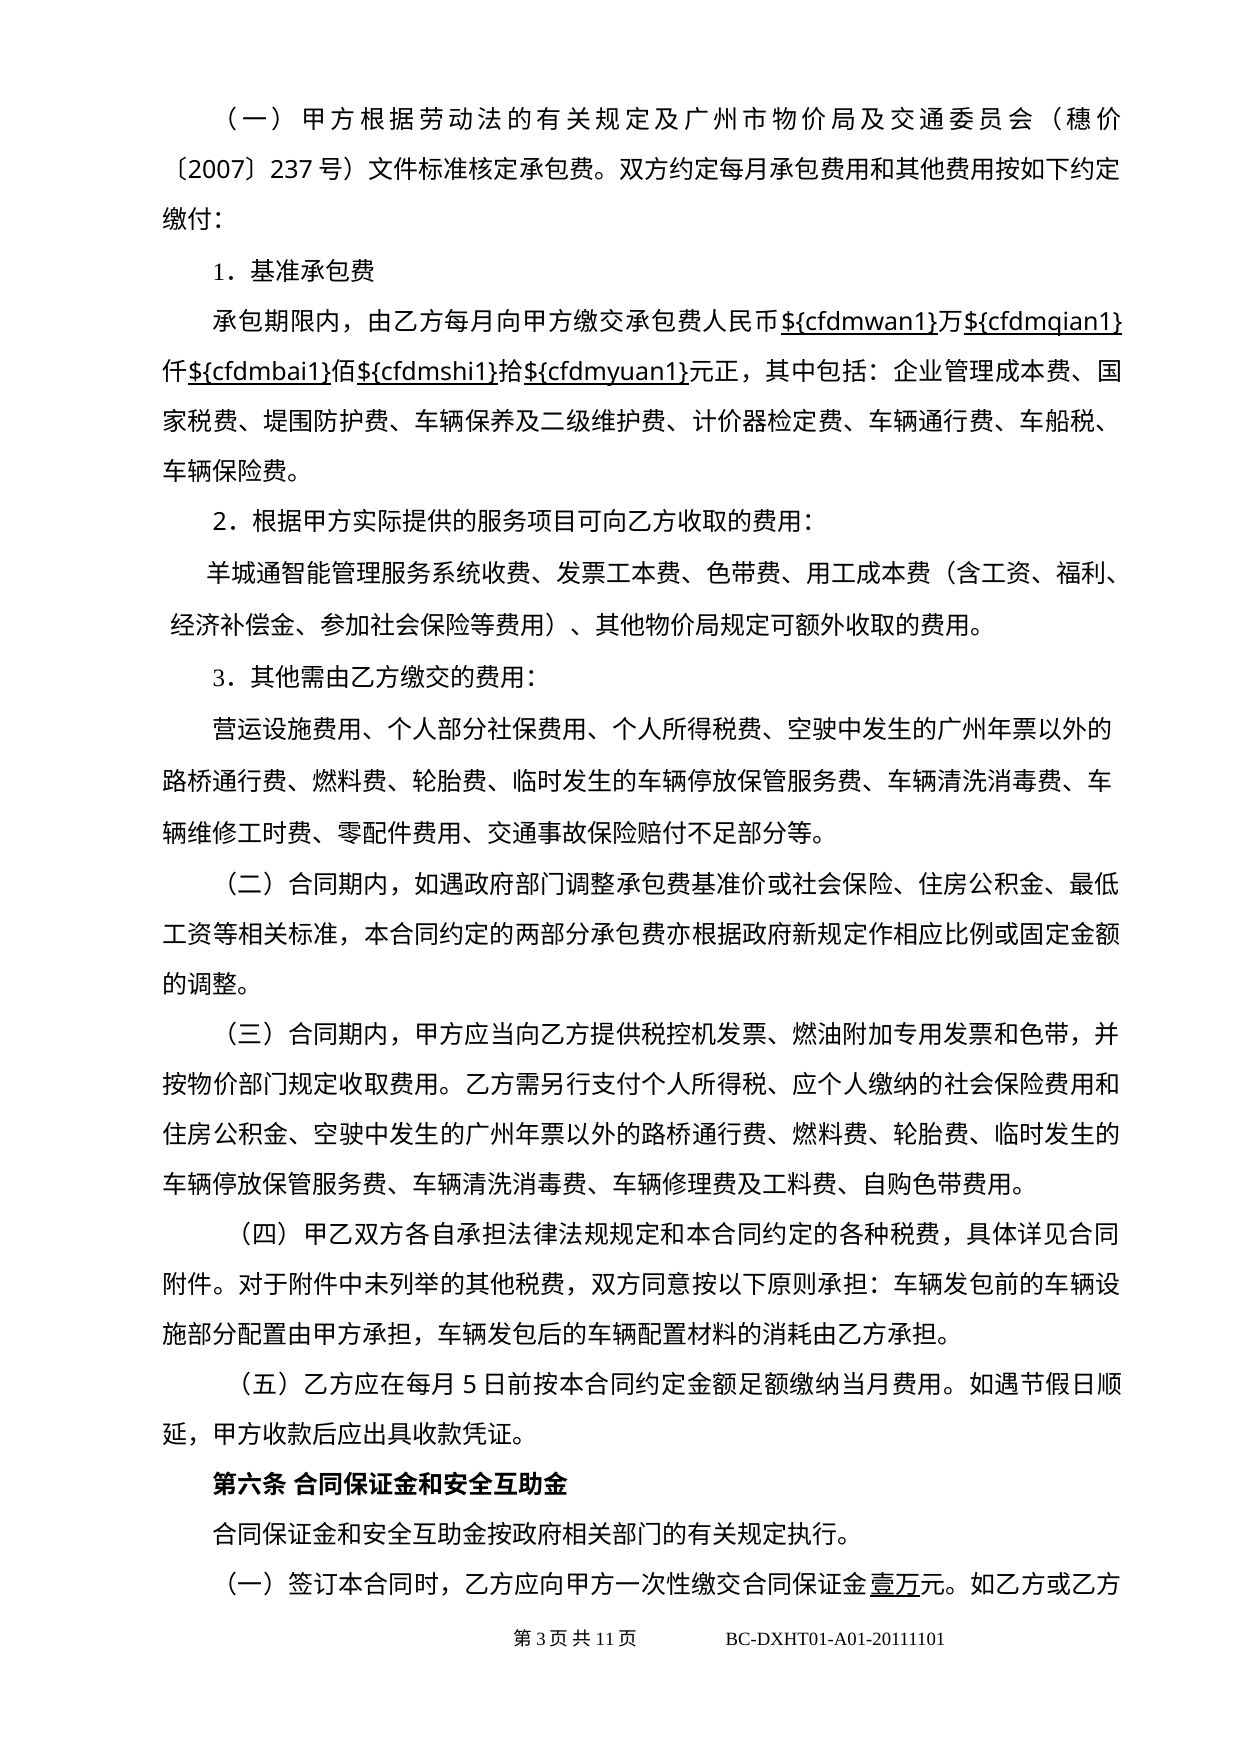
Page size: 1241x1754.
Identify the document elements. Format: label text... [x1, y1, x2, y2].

text （三）合同期内，甲方应当向乙方提供税控机发票、燃油附加专用发票和色带，并按物价部门规定收取费用。乙方需另行支付个人所得税、应个人缴纳的社会保险费用和住房公积金、空驶中发生的广州年票以外的路桥通行费、燃料费、轮胎费、临时发生的车辆停放保管服务费、车辆清洗消毒费、车辆修理费及工料费、自购色带费用。 [162, 1003, 1122, 1203]
text （四）甲乙双方各自承担法律法规规定和本合同约定的各种税费，具体详见合同附件。对于附件中未列举的其他税费，双方同意按以下原则承担：车辆发包前的车辆设施部分配置由甲方承担，车辆发包后的车辆配置材料的消耗由乙方承担。 [162, 1203, 1122, 1353]
text 3．其他需由乙方缴交的费用： [162, 645, 1122, 697]
text 承包期限内，由乙方每月向甲方缴交承包费人民币${cfdmwan1}万${cfdmqian1}仟${cfdmbai1}佰${cfdmshi1}拾${cfdmyuan1}元正，其中包括：企业管理成本费、国家税费、堤围防护费、车辆保养及二级维护费、计价器检定费、车辆通行费、车船税、车辆保险费。 [162, 291, 1122, 491]
text 羊城通智能管理服务系统收费、发票工本费、色带费、用工成本费（含工资、福利、经济补偿金、参加社会保险等费用）、其他物价局规定可额外收取的费用。 [170, 541, 1122, 645]
text 第六条 合同保证金和安全互助金 [162, 1453, 1122, 1503]
text 2．根据甲方实际提供的服务项目可向乙方收取的费用： [162, 491, 1122, 541]
text 营运设施费用、个人部分社保费用、个人所得税费、空驶中发生的广州年票以外的路桥通行费、燃料费、轮胎费、临时发生的车辆停放保管服务费、车辆清洗消毒费、车辆维修工时费、零配件费用、交通事故保险赔付不足部分等。 [162, 697, 1122, 853]
text （一）甲方根据劳动法的有关规定及广州市物价局及交通委员会（穗价〔2007〕237号）文件标准核定承包费。双方约定每月承包费用和其他费用按如下约定缴付： [162, 89, 1122, 239]
text 1．基准承包费 [162, 239, 1122, 291]
text 合同保证金和安全互助金按政府相关部门的有关规定执行。 [162, 1503, 1122, 1553]
text （五）乙方应在每月5日前按本合同约定金额足额缴纳当月费用。如遇节假日顺延，甲方收款后应出具收款凭证。 [162, 1353, 1122, 1453]
text （二）合同期内，如遇政府部门调整承包费基准价或社会保险、住房公积金、最低工资等相关标准，本合同约定的两部分承包费亦根据政府新规定作相应比例或固定金额的调整。 [162, 853, 1122, 1003]
